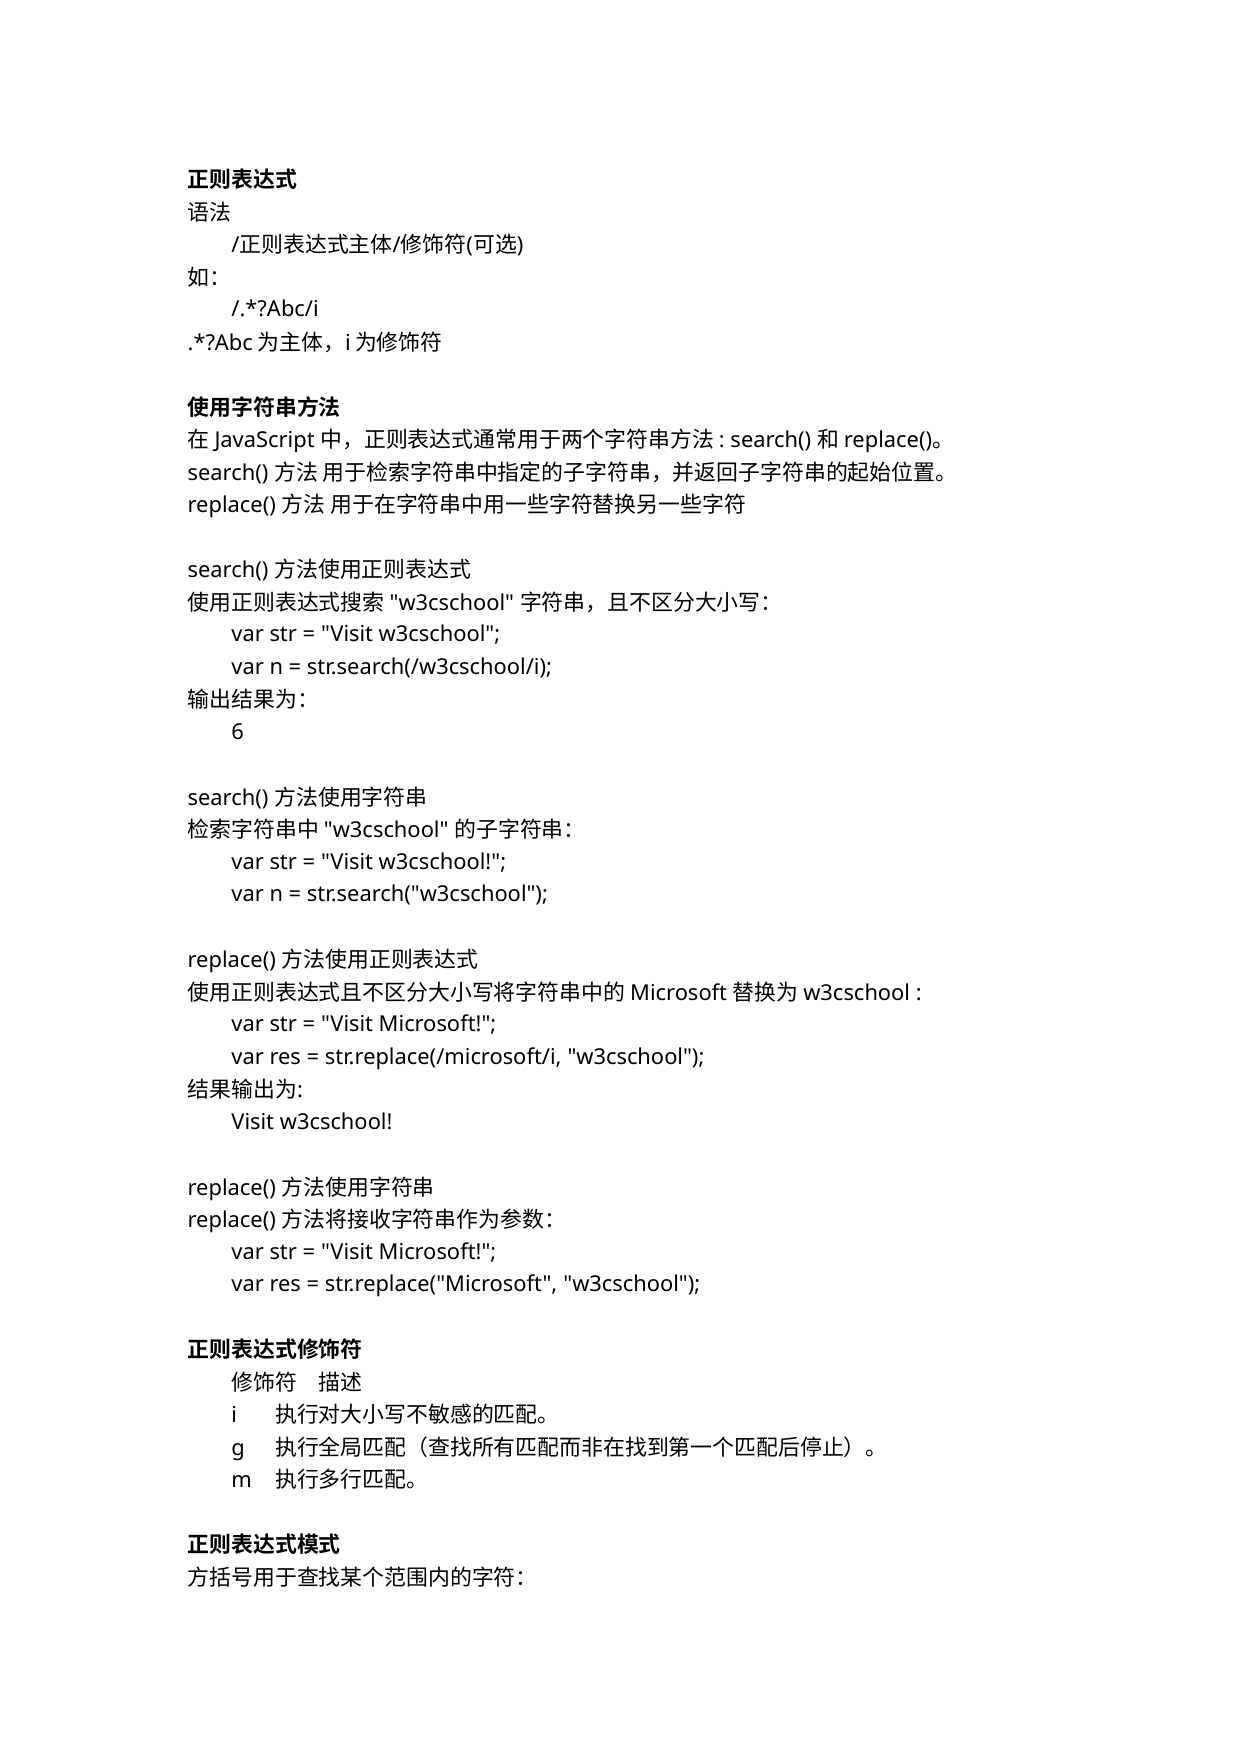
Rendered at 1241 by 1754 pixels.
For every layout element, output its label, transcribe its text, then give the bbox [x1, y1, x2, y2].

text var n = str.search("w3cschool"); [187, 877, 1053, 909]
text /正则表达式主体/修饰符(可选) [187, 227, 1053, 259]
text 在 JavaScript 中，正则表达式通常用于两个字符串方法 : search() 和 replace()。 [187, 422, 1053, 454]
text 检索字符串中 "w3cschool" 的子字符串： [187, 812, 1053, 844]
text 6 [187, 714, 1053, 747]
text search() 方法使用字符串 [187, 779, 1053, 812]
text 正则表达式修饰符 [187, 1332, 1053, 1364]
text 正则表达式 [187, 162, 1053, 194]
text var res = str.replace("Microsoft", "w3cschool"); [187, 1267, 1053, 1299]
text 使用字符串方法 [187, 389, 1053, 422]
text var res = str.replace(/microsoft/i, "w3cschool"); [187, 1039, 1053, 1072]
text 使用正则表达式且不区分大小写将字符串中的 Microsoft 替换为 w3cschool : [187, 974, 1053, 1007]
text 如： [187, 259, 1053, 292]
text var str = "Visit w3cschool"; [187, 617, 1053, 649]
text 修饰符 描述 [187, 1364, 1053, 1397]
text var str = "Visit Microsoft!"; [187, 1007, 1053, 1039]
text replace() 方法使用正则表达式 [187, 942, 1053, 974]
text var str = "Visit w3cschool!"; [187, 844, 1053, 877]
text 正则表达式模式 [187, 1527, 1053, 1559]
text .*?Abc为主体，i为修饰符 [187, 324, 1053, 357]
text 输出结果为： [187, 682, 1053, 714]
text Visit w3cschool! [187, 1104, 1053, 1137]
text var n = str.search(/w3cschool/i); [187, 649, 1053, 682]
text i 执行对大小写不敏感的匹配。 [187, 1397, 1053, 1429]
text 方括号用于查找某个范围内的字符： [187, 1559, 1053, 1592]
text 结果输出为: [187, 1072, 1053, 1104]
text m 执行多行匹配。 [187, 1462, 1053, 1494]
text 使用正则表达式搜索 "w3cschool" 字符串，且不区分大小写： [187, 584, 1053, 617]
text replace() 方法使用字符串 [187, 1169, 1053, 1202]
text /.*?Abc/i [187, 292, 1053, 324]
text replace() 方法将接收字符串作为参数： [187, 1202, 1053, 1234]
text 语法 [187, 194, 1053, 227]
text replace() 方法 用于在字符串中用一些字符替换另一些字符 [187, 487, 1053, 519]
text search() 方法使用正则表达式 [187, 552, 1053, 584]
text g 执行全局匹配（查找所有匹配而非在找到第一个匹配后停止）。 [187, 1429, 1053, 1462]
text search() 方法 用于检索字符串中指定的子字符串，并返回子字符串的起始位置。 [187, 454, 1053, 487]
text var str = "Visit Microsoft!"; [187, 1234, 1053, 1267]
